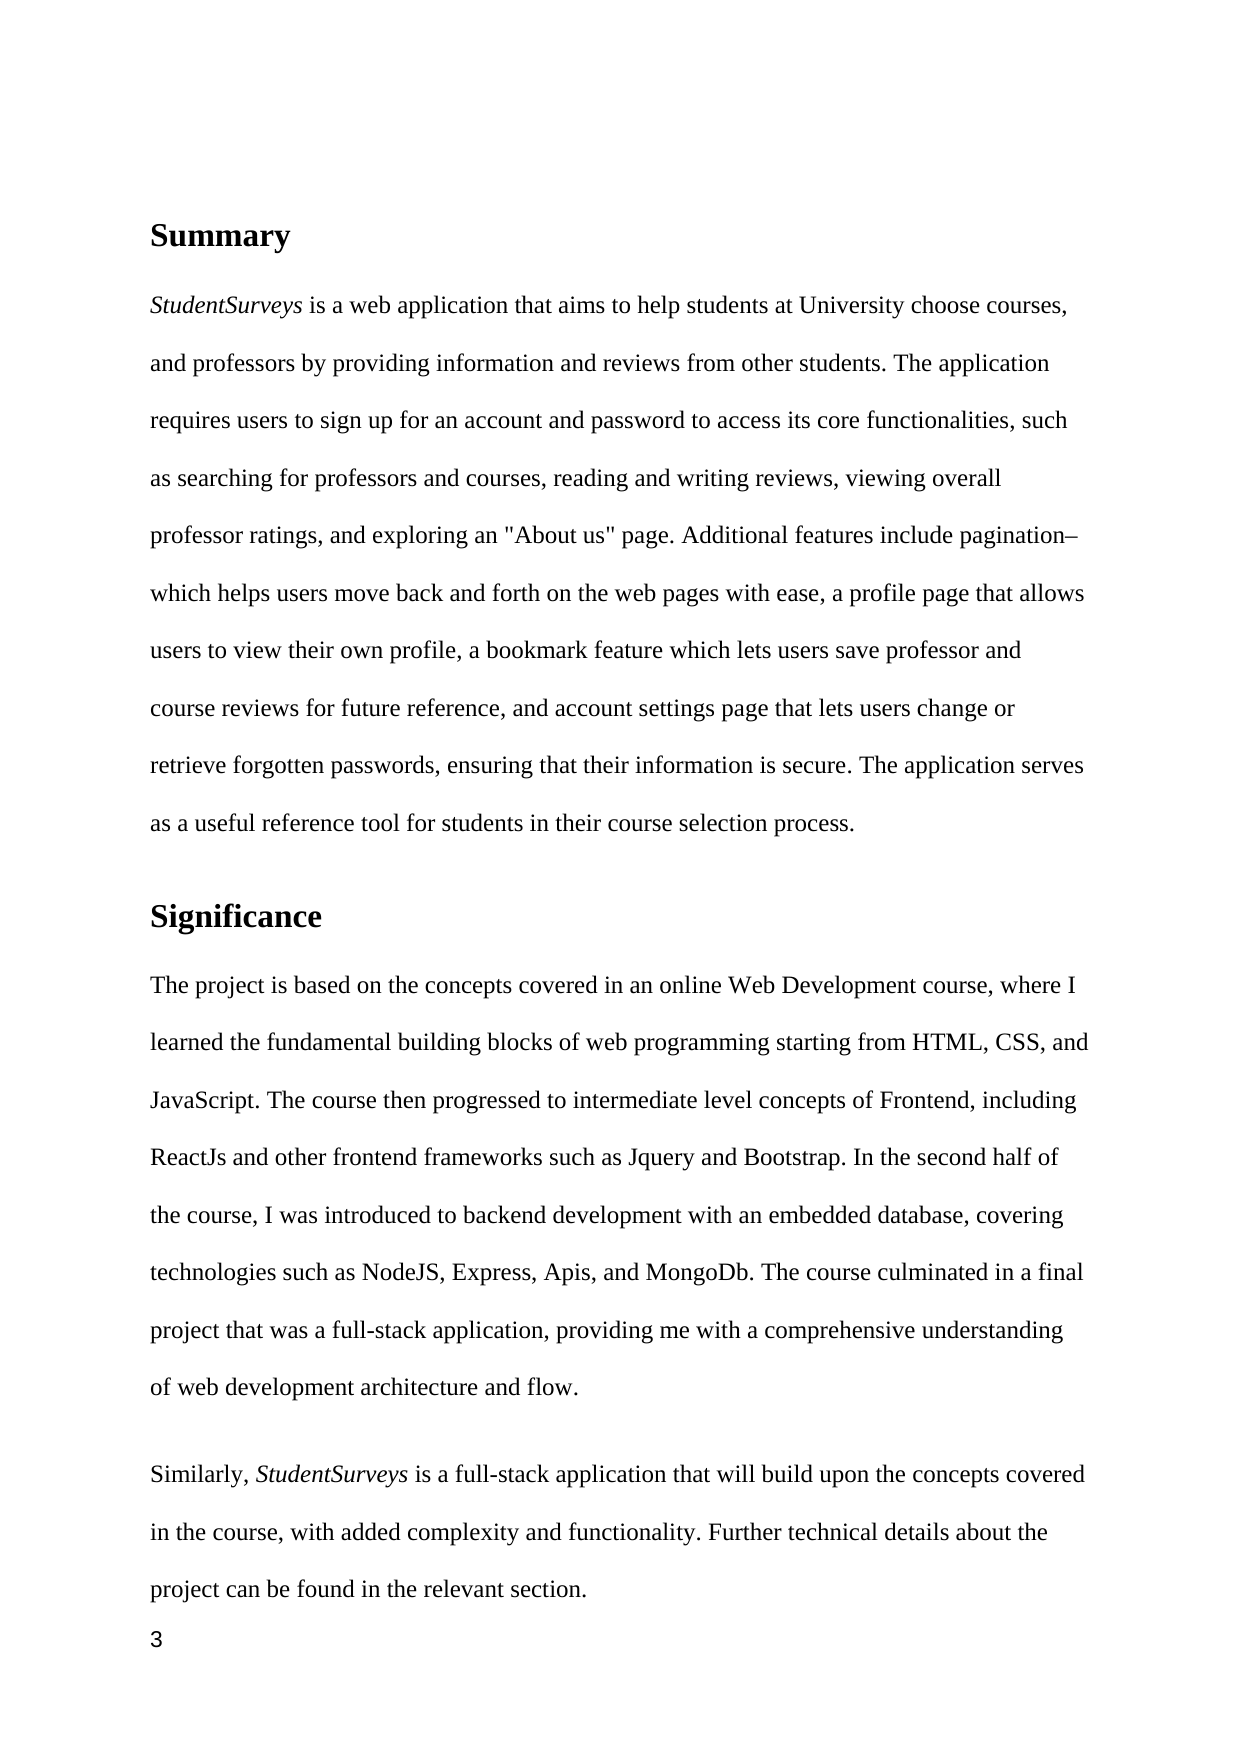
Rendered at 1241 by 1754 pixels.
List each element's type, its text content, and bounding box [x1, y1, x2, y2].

text Similarly, StudentSurveys is a full-stack application that will build upon the concepts covered in the course, with added complexity and functionality. Further technical details about the project can be found in the relevant section. [150, 1459, 1090, 1603]
text StudentSurveys is a web application that aims to help students at University choose courses, and professors by providing information and reviews from other students. The application requires users to sign up for an account and password to access its core functionalities, such as searching for professors and courses, reading and writing reviews, viewing overall professor ratings, and exploring an "About us" page. Additional features include pagination– which helps users move back and forth on the web pages with ease, a profile page that allows users to view their own profile, a bookmark feature which lets users save professor and course reviews for future reference, and account settings page that lets users change or retrieve forgotten passwords, ensuring that their information is secure. The application serves as a useful reference tool for students in their course selection process. [150, 290, 1090, 837]
text Significance [150, 897, 1090, 935]
text The project is based on the concepts covered in an online Web Development course, where I learned the fundamental building blocks of web programming starting from HTML, CSS, and JavaScript. The course then progressed to intermediate level concepts of Frontend, including ReactJs and other frontend frameworks such as Jquery and Bootstrap. In the second half of the course, I was introduced to backend development with an embedded database, covering technologies such as NodeJS, Express, Apis, and MongoDb. The course culminated in a final project that was a full-stack application, providing me with a comprehensive understanding of web development architecture and flow. [150, 970, 1090, 1401]
subtitle Summary [150, 215, 1090, 253]
